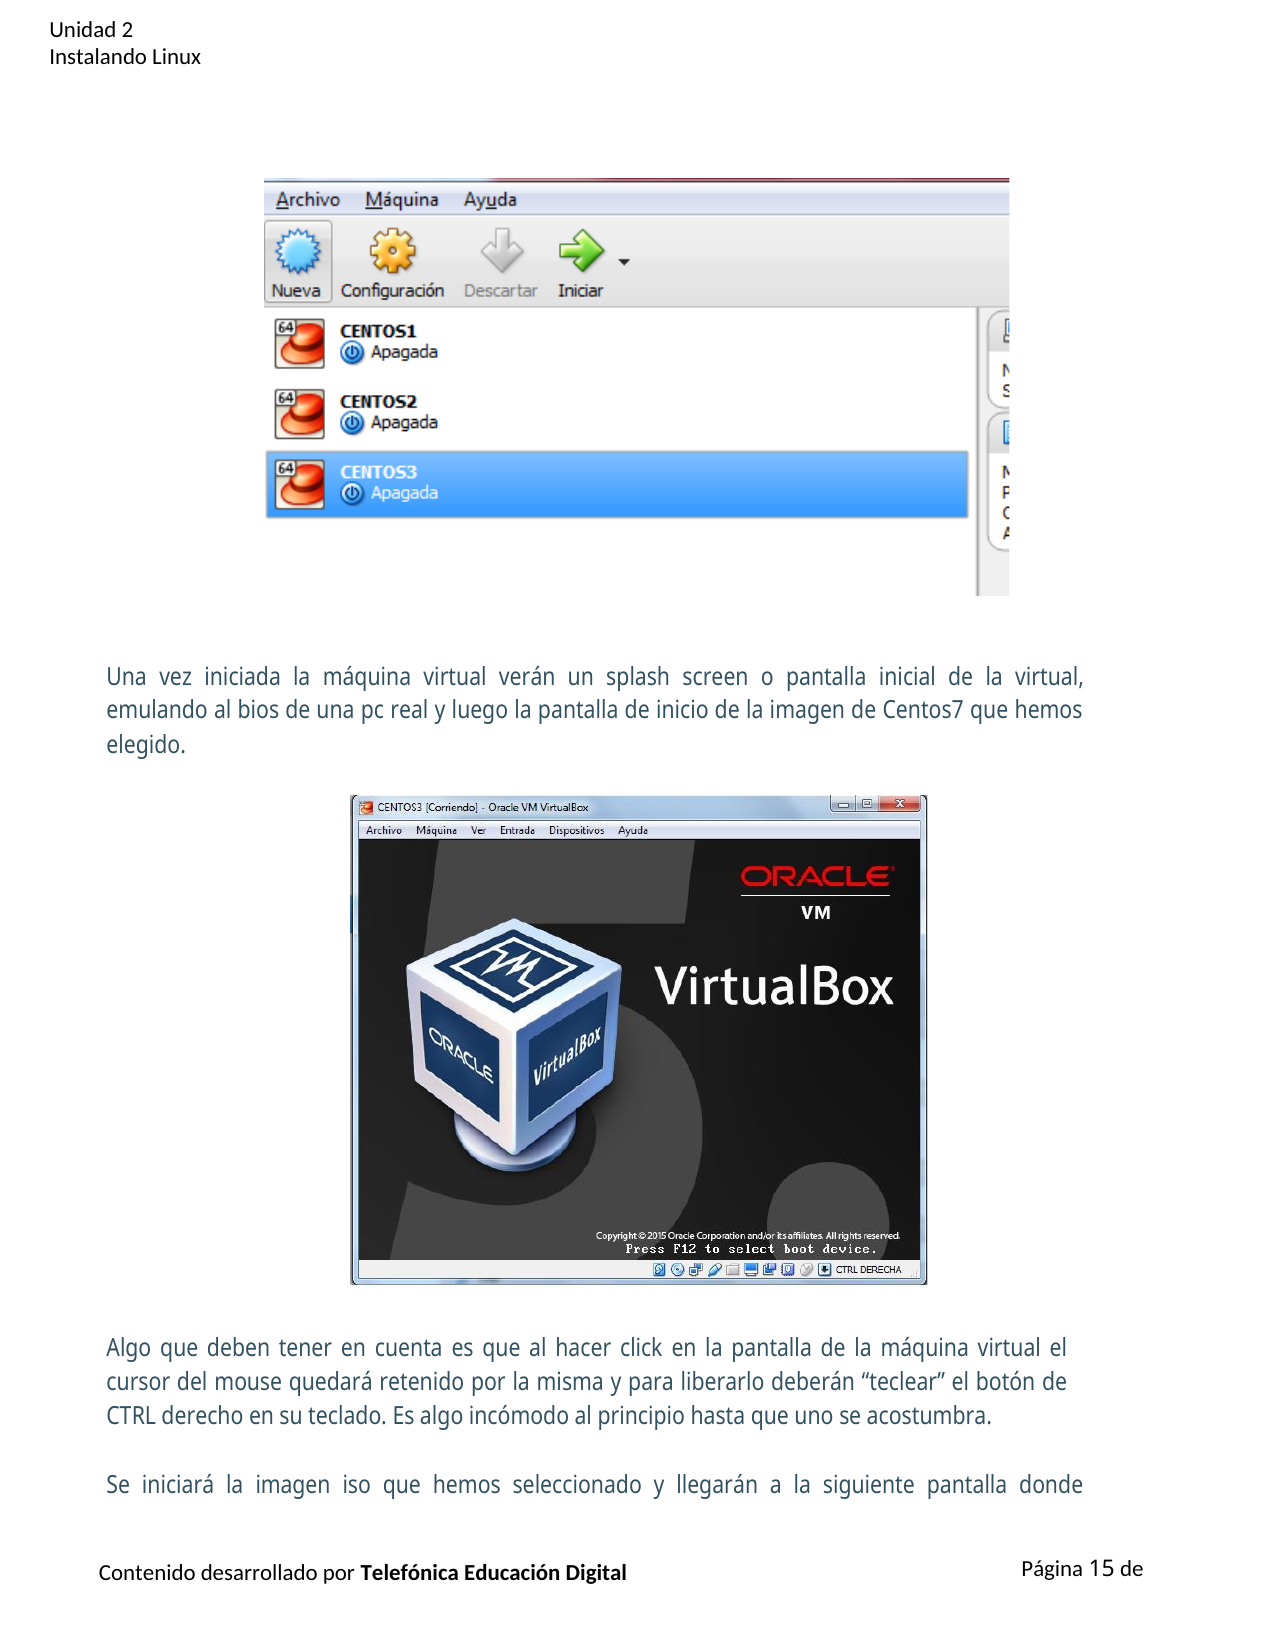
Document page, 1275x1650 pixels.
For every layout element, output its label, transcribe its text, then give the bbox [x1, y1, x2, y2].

picture [350, 795, 928, 1285]
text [106, 1467, 1085, 1501]
text Una vez iniciada la máquina virtual verán un splash screen o pantalla inicial de la virtual, emulando al bios de una pc real y luego la pantalla de inicio de la imagen de Centos7 que hemos elegido. [106, 658, 1085, 760]
text Algo que deben tener en cuenta es que al hacer click en la pantalla de la máquina virtual el cursor del mouse quedará retenido por la misma y para liberarlo deberán “teclear” el botón de CTRL derecho en su teclado. Es algo incómodo al principio hasta que uno se acostumbra. [106, 1329, 1069, 1432]
picture [264, 178, 1010, 596]
